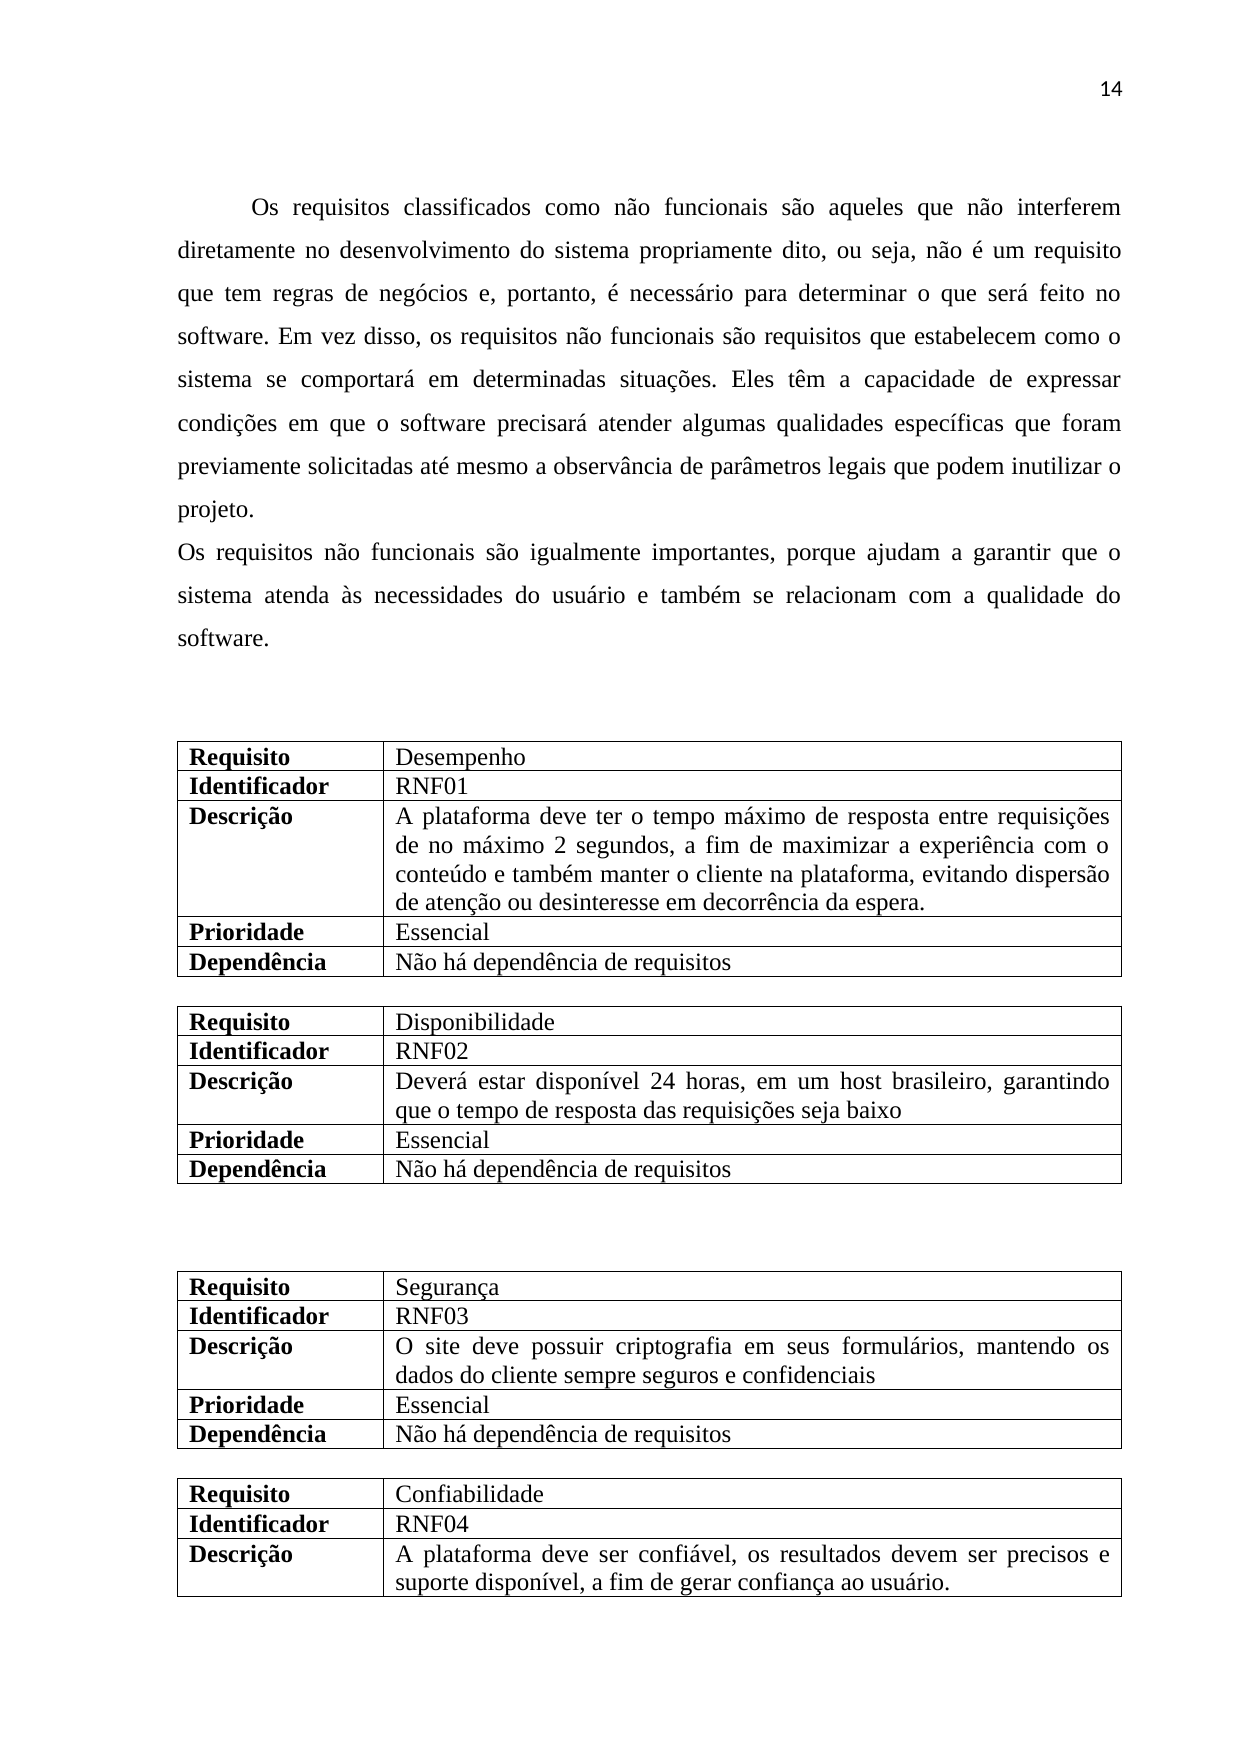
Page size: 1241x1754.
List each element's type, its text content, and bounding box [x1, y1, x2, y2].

table_cell Não há dependência de requisitos [384, 947, 1121, 976]
table_cell Prioridade [178, 1125, 383, 1153]
table_cell Dependência [178, 1420, 383, 1448]
table_cell Descrição [178, 1066, 383, 1124]
table_cell RNF01 [384, 771, 1121, 800]
table_cell Não há dependência de requisitos [384, 1155, 1121, 1183]
table_cell Não há dependência de requisitos [384, 1420, 1121, 1448]
table_cell Essencial [384, 917, 1121, 946]
table_cell Dependência [178, 1155, 383, 1183]
table_cell Identificador [178, 771, 383, 800]
table_cell RNF03 [384, 1301, 1121, 1330]
text Os requisitos não funcionais são igualmente importantes, porque ajudam a garantir que o sistema atenda às necessidades do usuário e também se relacionam com a qualidade do software. [177, 537, 1122, 652]
table_cell Identificador [178, 1301, 383, 1330]
table_header Requisito [178, 1272, 383, 1300]
table_cell Prioridade [178, 1390, 383, 1418]
table_cell Descrição [178, 1331, 383, 1389]
table_header Confiabilidade [384, 1479, 1121, 1508]
table_cell A plataforma deve ter o tempo máximo de resposta entre requisições de no máximo 2 segundos, a fim de maximizar a experiência com o conteúdo e também manter o cliente na plataforma, evitando dispersão de atenção ou desinteresse em decorrência da espera. [384, 801, 1121, 916]
table_cell A plataforma deve ser confiável, os resultados devem ser precisos e suporte disponível, a fim de gerar confiança ao usuário. [384, 1539, 1121, 1596]
table_cell O site deve possuir criptografia em seus formulários, mantendo os dados do cliente sempre seguros e confidenciais [384, 1331, 1121, 1389]
table_cell Identificador [178, 1509, 383, 1538]
table_cell RNF02 [384, 1036, 1121, 1065]
table_cell Deverá estar disponível 24 horas, em um host brasileiro, garantindo que o tempo de resposta das requisições seja baixo [384, 1066, 1121, 1124]
table_cell Prioridade [178, 917, 383, 946]
table_cell Dependência [178, 947, 383, 976]
table_cell Essencial [384, 1390, 1121, 1418]
table_cell RNF04 [384, 1509, 1121, 1538]
table_cell Descrição [178, 1539, 383, 1596]
table_header Requisito [178, 1007, 383, 1035]
table_header Disponibilidade [384, 1007, 1121, 1035]
table_cell Descrição [178, 801, 383, 916]
table_header Requisito [178, 1479, 383, 1508]
table_cell Identificador [178, 1036, 383, 1065]
table_header Segurança [384, 1272, 1121, 1300]
table_header Desempenho [384, 742, 1121, 770]
table_header Requisito [178, 742, 383, 770]
table_cell Essencial [384, 1125, 1121, 1153]
text Os requisitos classificados como não funcionais são aqueles que não interferem diretamente no desenvolvimento do sistema propriamente dito, ou seja, não é um requisito que tem regras de negócios e, portanto, é necessário para determinar o que será feito no software. Em vez disso, os requisitos não funcionais são requisitos que estabelecem como o sistema se comportará em determinadas situações. Eles têm a capacidade de expressar condições em que o software precisará atender algumas qualidades específicas que foram previamente solicitadas até mesmo a observância de parâmetros legais que podem inutilizar o projeto. [177, 192, 1122, 523]
